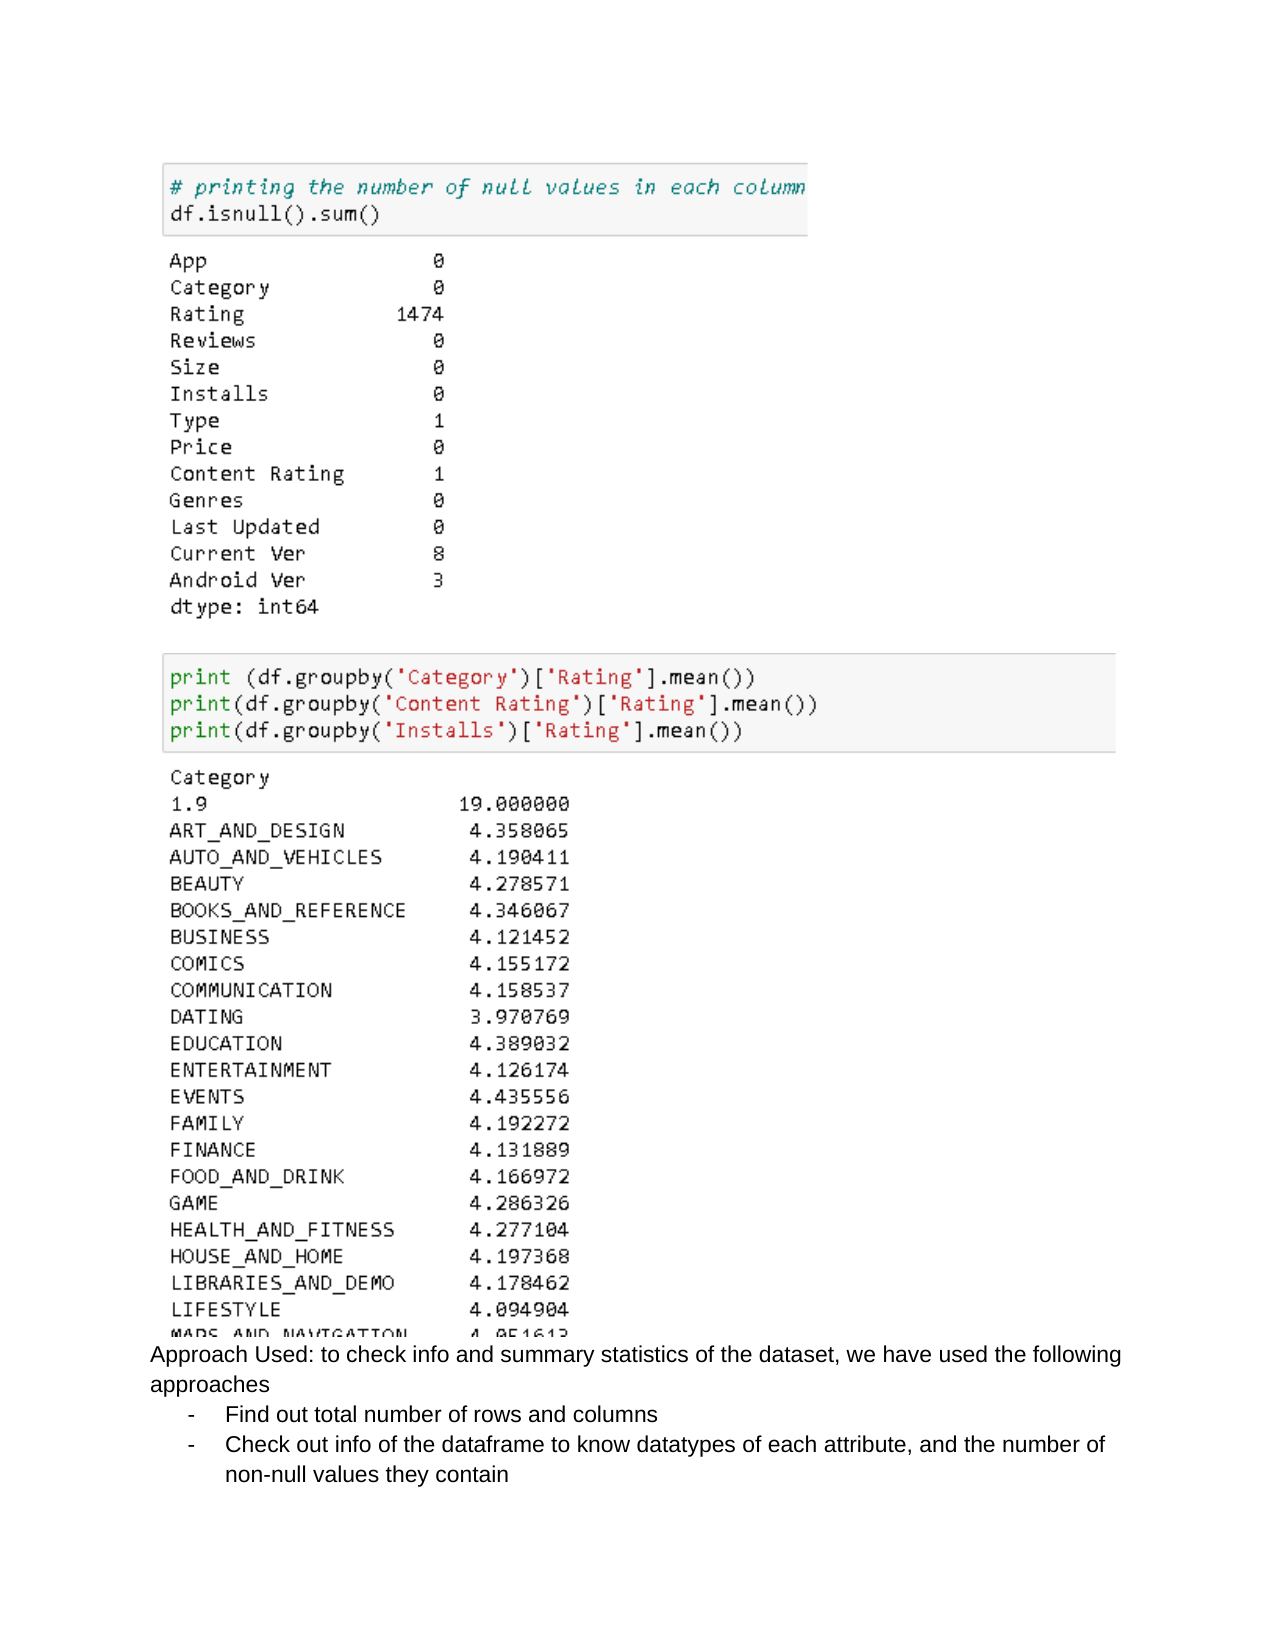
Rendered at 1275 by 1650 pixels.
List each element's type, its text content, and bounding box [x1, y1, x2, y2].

picture [150, 150, 808, 650]
list Find out total number of rows and columns [187, 1401, 1125, 1427]
text Approach Used: to check info and summary statistics of the dataset, we have used the following approaches [150, 1341, 1125, 1397]
picture [150, 653, 1116, 1337]
list Check out info of the dataframe to know datatypes of each attribute, and the number of non-null values they contain [187, 1431, 1125, 1488]
